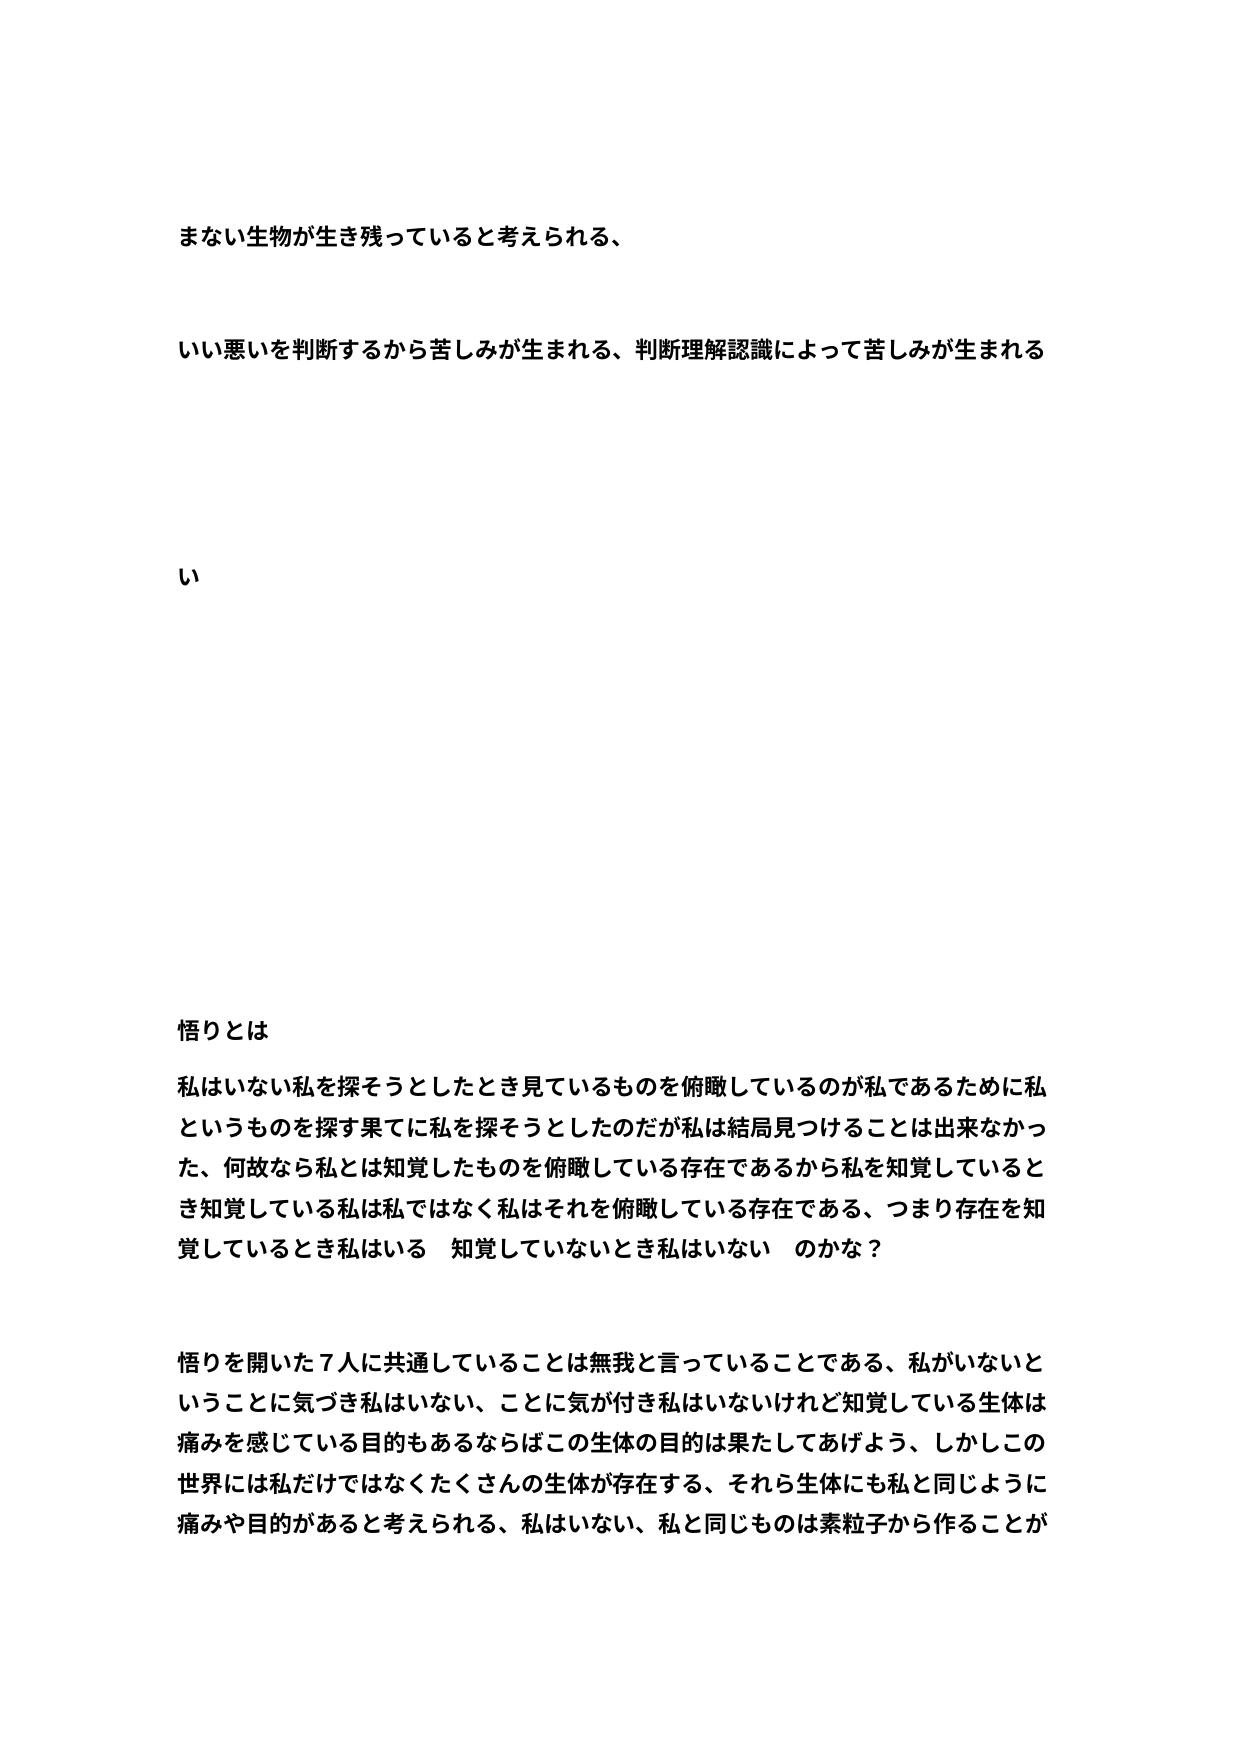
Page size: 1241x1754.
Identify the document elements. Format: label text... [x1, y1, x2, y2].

text 悟りとは [177, 1010, 1063, 1048]
text 私はいない私を探そうとしたとき見ているものを俯瞰しているのが私であるために私というものを探す果てに私を探そうとしたのだが私は結局見つけることは出来なかった、何故なら私とは知覚したものを俯瞰している存在であるから私を知覚しているとき知覚している私は私ではなく私はそれを俯瞰している存在である、つまり存在を知覚しているとき私はいる 知覚していないとき私はいない のかな？ [177, 1067, 1063, 1266]
text いい悪いを判断するから苦しみが生まれる、判断理解認識によって苦しみが生まれる [177, 330, 1063, 368]
text い [177, 557, 1063, 594]
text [177, 1342, 1063, 1541]
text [177, 217, 1063, 254]
